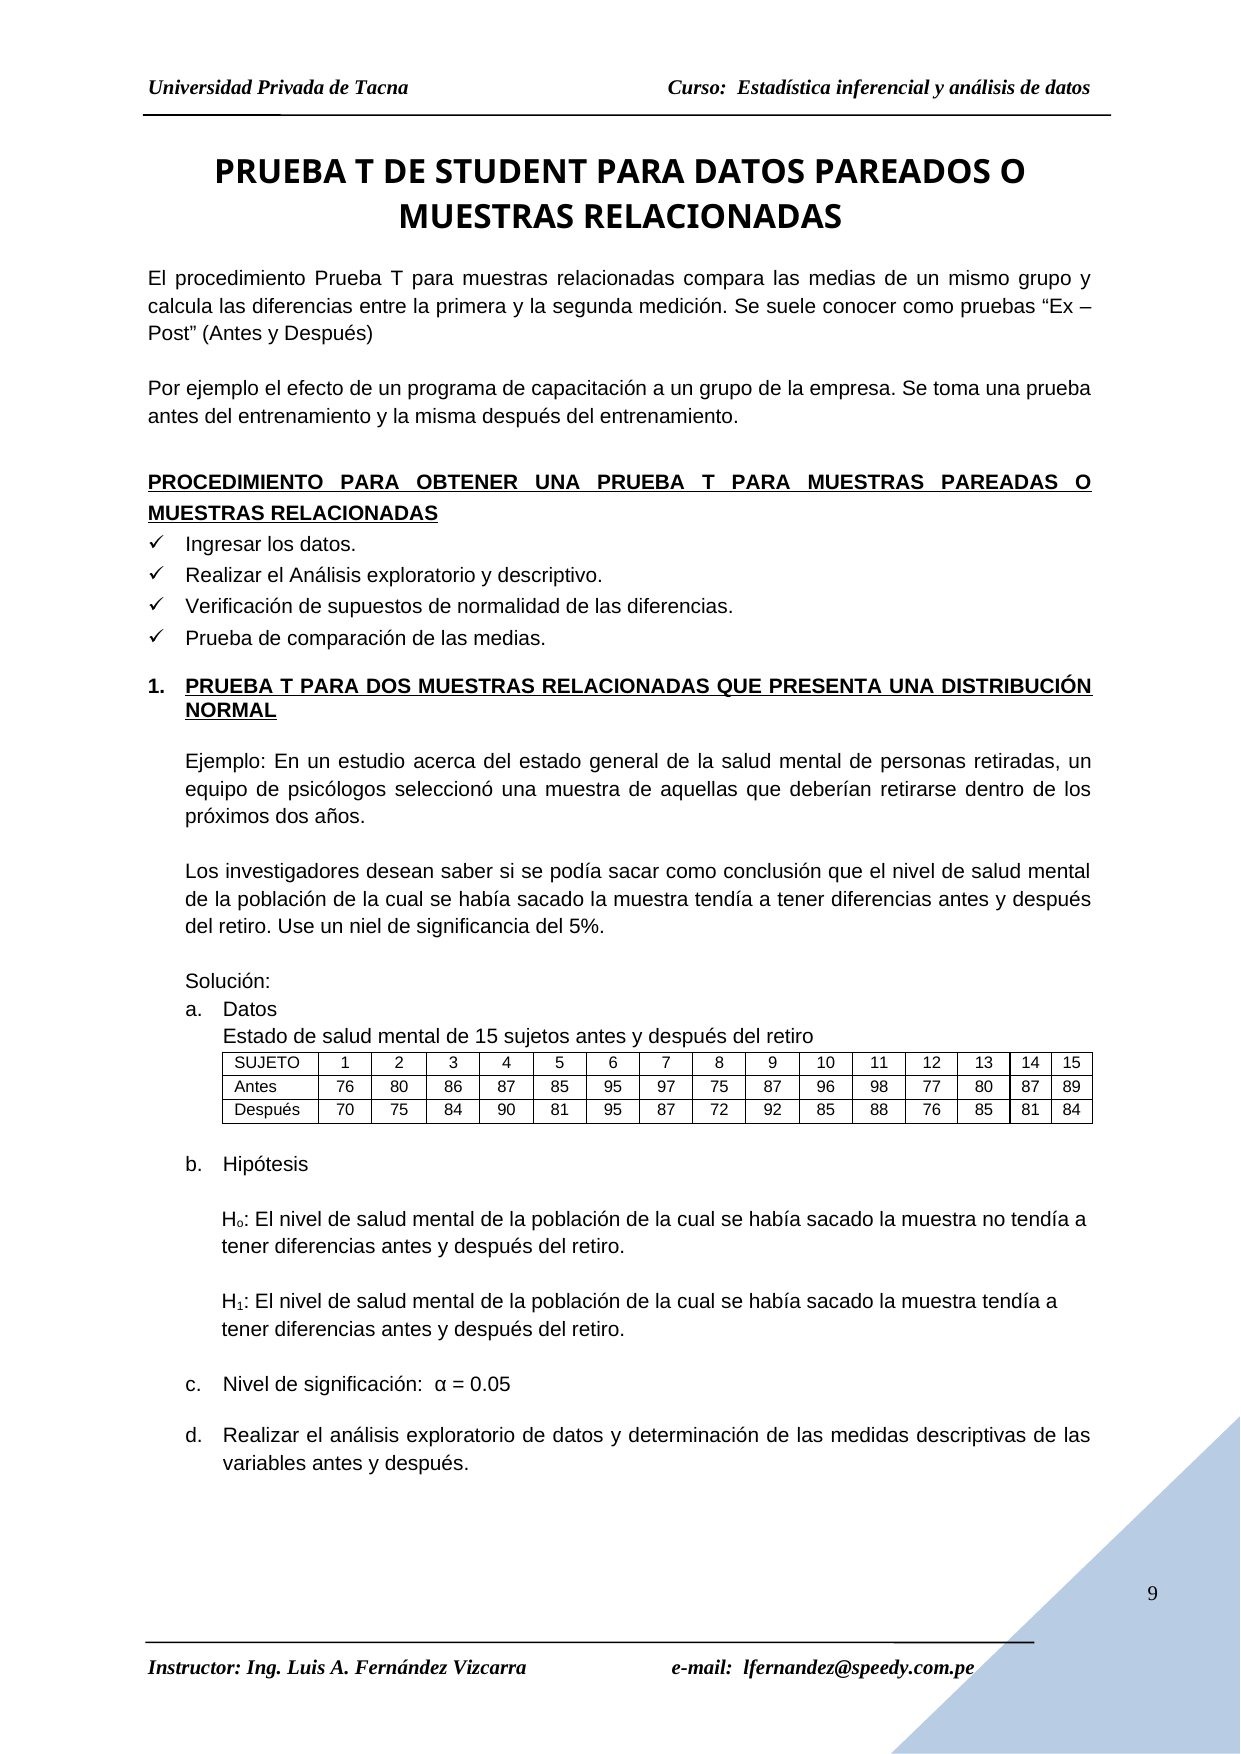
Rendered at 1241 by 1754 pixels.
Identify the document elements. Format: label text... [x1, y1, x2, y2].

table_cell 84 [427, 1100, 479, 1123]
list Realizar el análisis exploratorio de datos y determinación de las medidas descriptivas de las variables antes y después. [185, 1423, 1092, 1474]
table_cell 86 [427, 1076, 479, 1099]
list Hipótesis [185, 1151, 1092, 1175]
list Datos [185, 997, 1092, 1021]
table_cell 95 [587, 1100, 639, 1123]
table_cell 70 [319, 1100, 371, 1123]
table_cell Antes [223, 1076, 318, 1099]
list Ingresar los datos. [148, 525, 1092, 556]
table_cell 98 [853, 1076, 905, 1099]
list Estado de salud mental de 15 sujetos antes y después del retiro [223, 1024, 1092, 1048]
table_cell 95 [587, 1076, 639, 1099]
table_cell 89 [1052, 1076, 1092, 1099]
table_cell 85 [534, 1076, 586, 1099]
table_cell 84 [1052, 1100, 1092, 1123]
table_cell 80 [372, 1076, 426, 1099]
table_header 13 [958, 1053, 1009, 1075]
table_cell 75 [693, 1076, 745, 1099]
table_cell 92 [746, 1100, 799, 1123]
table_header SUJETO [223, 1053, 318, 1075]
table_header 3 [427, 1053, 479, 1075]
list Nivel de significación: α = 0.05 [185, 1371, 1092, 1395]
table_header 15 [1052, 1053, 1092, 1075]
table_header 1 [319, 1053, 371, 1075]
table_header 10 [800, 1053, 852, 1075]
table_cell 76 [906, 1100, 957, 1123]
table_cell Después [223, 1100, 318, 1123]
table_cell 72 [693, 1100, 745, 1123]
text Por ejemplo el efecto de un programa de capacitación a un grupo de la empresa. Se toma una prueba antes del entrenamiento y la misma después del entrenamiento. [148, 376, 1092, 427]
table_header 5 [534, 1053, 586, 1075]
table_header 8 [693, 1053, 745, 1075]
table_cell 87 [640, 1100, 692, 1123]
list Realizar el Análisis exploratorio y descriptivo. [148, 556, 1092, 587]
table_cell 87 [1011, 1076, 1051, 1099]
table_header 14 [1011, 1053, 1051, 1075]
text Solución: [185, 969, 1092, 993]
text Ejemplo: En un estudio acerca del estado general de la salud mental de personas retiradas, un equipo de psicólogos seleccionó una muestra de aquellas que deberían retirarse dentro de los próximos dos años. [185, 749, 1092, 828]
table_cell 85 [958, 1100, 1009, 1123]
list Verificación de supuestos de normalidad de las diferencias. [148, 587, 1092, 618]
text PRUEBA T DE STUDENT PARA DATOS PAREADOS O MUESTRAS RELACIONADAS [148, 148, 1092, 238]
text H1: El nivel de salud mental de la población de la cual se había sacado la muestra tendía a tener diferencias antes y después del retiro. [221, 1289, 1092, 1340]
table_cell 81 [534, 1100, 586, 1123]
text Ho: El nivel de salud mental de la población de la cual se había sacado la muestra no tendía a tener diferencias antes y después del retiro. [221, 1206, 1092, 1258]
table_header 4 [480, 1053, 533, 1075]
table_cell 87 [480, 1076, 533, 1099]
table_header 6 [587, 1053, 639, 1075]
list Prueba de comparación de las medias. [148, 618, 1092, 650]
table_cell 76 [319, 1076, 371, 1099]
table_cell 97 [640, 1076, 692, 1099]
table_header 7 [640, 1053, 692, 1075]
text Los investigadores desean saber si se podía sacar como conclusión que el nivel de salud mental de la población de la cual se había sacado la muestra tendía a tener diferencias antes y después del retiro. Use un niel de significancia del 5%. [185, 859, 1092, 938]
list PRUEBA T PARA DOS MUESTRAS RELACIONADAS QUE PRESENTA UNA DISTRIBUCIÓN NORMAL [148, 674, 1092, 722]
text PROCEDIMIENTO PARA OBTENER UNA PRUEBA T PARA MUESTRAS PAREADAS O MUESTRAS RELACIONADAS [148, 462, 1092, 491]
table_cell 88 [853, 1100, 905, 1123]
table_cell 75 [372, 1100, 426, 1123]
table_header 12 [906, 1053, 957, 1075]
table_header 9 [746, 1053, 799, 1075]
table_cell 87 [746, 1076, 799, 1099]
table_header 11 [853, 1053, 905, 1075]
table_cell 96 [800, 1076, 852, 1099]
table_cell 80 [958, 1076, 1009, 1099]
text El procedimiento Prueba T para muestras relacionadas compara las medias de un mismo grupo y calcula las diferencias entre la primera y la segunda medición. Se suele conocer como pruebas “Ex – Post” (Antes y Después) [148, 266, 1092, 345]
table_cell 77 [906, 1076, 957, 1099]
table_header 2 [372, 1053, 426, 1075]
table_cell 85 [800, 1100, 852, 1123]
table_cell 81 [1011, 1100, 1051, 1123]
table_cell 90 [480, 1100, 533, 1123]
text PROCEDIMIENTO PARA OBTENER UNA PRUEBA T PARA MUESTRAS PAREADAS O MUESTRAS RELACIONADAS [148, 492, 1092, 525]
